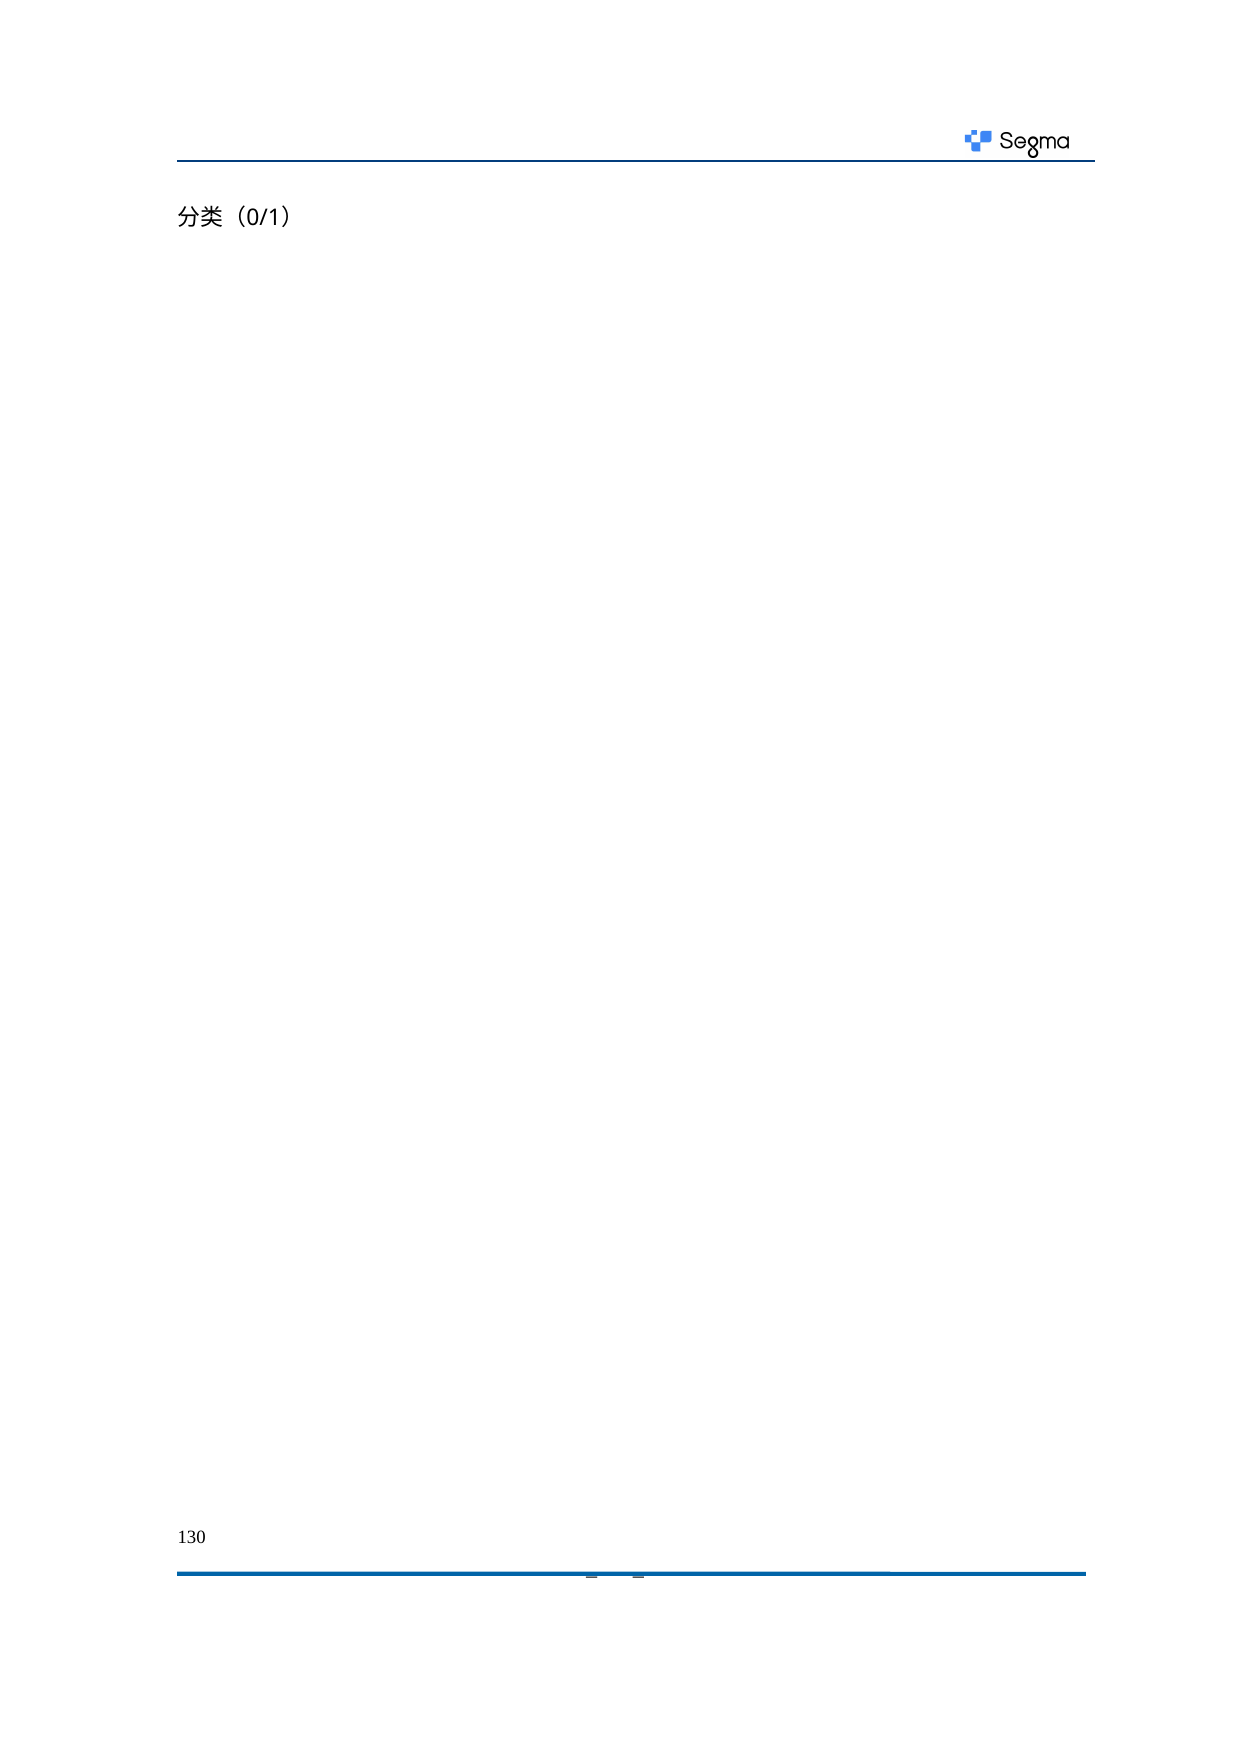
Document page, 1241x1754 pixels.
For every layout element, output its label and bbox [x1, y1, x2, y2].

picture [964, 130, 1069, 158]
